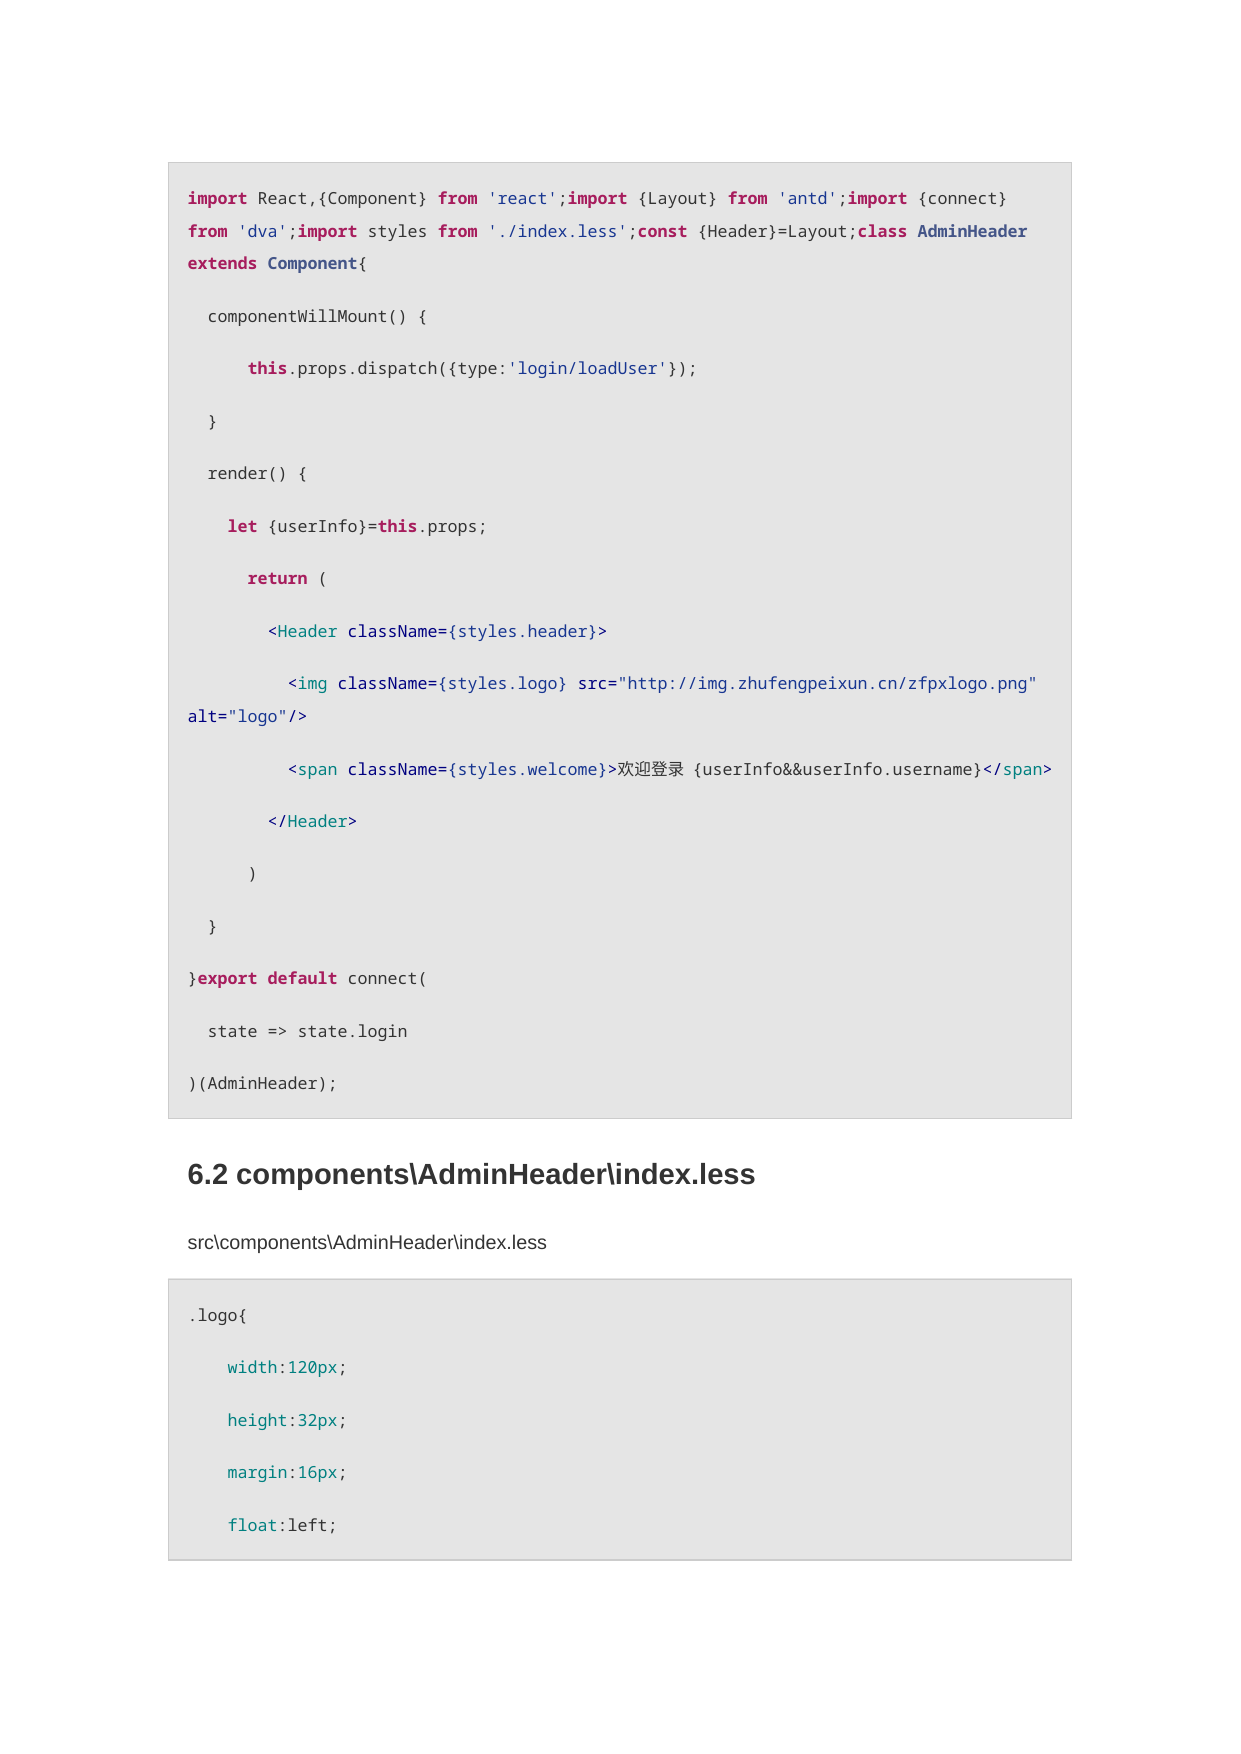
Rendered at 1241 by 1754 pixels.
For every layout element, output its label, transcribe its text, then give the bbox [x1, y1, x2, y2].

text <img className={styles.logo} src="http://img.zhufengpeixun.cn/zfpxlogo.png" alt="logo"/> [169, 647, 1071, 732]
text width:120px; [169, 1331, 1071, 1383]
text float:left; [169, 1488, 1071, 1559]
text }export default connect( [169, 942, 1071, 994]
text state => state.login [169, 994, 1071, 1047]
text )(AdminHeader); [169, 1047, 1071, 1118]
text <span className={styles.welcome}>欢迎登录 {userInfo&&userInfo.username}</span> [169, 732, 1071, 784]
text ) [169, 837, 1071, 889]
text componentWillMount() { [169, 279, 1071, 332]
text let {userInfo}=this.props; [169, 489, 1071, 542]
text <Header className={styles.header}> [169, 594, 1071, 647]
text render() { [169, 437, 1071, 489]
text } [169, 889, 1071, 942]
subtitle 6.2 components\AdminHeader\index.less [187, 1141, 1053, 1206]
text this.props.dispatch({type:'login/loadUser'}); [169, 332, 1071, 384]
text src\components\AdminHeader\index.less [187, 1226, 1053, 1258]
text return ( [169, 542, 1071, 594]
text import React,{Component} from 'react';import {Layout} from 'antd';import {connect} from 'dva';import styles from './index.less';const {Header}=Layout;class AdminHeader extends Component{ [169, 163, 1071, 279]
text margin:16px; [169, 1436, 1071, 1488]
text } [169, 384, 1071, 437]
text </Header> [169, 784, 1071, 837]
text .logo{ [169, 1280, 1071, 1331]
text height:32px; [169, 1383, 1071, 1436]
